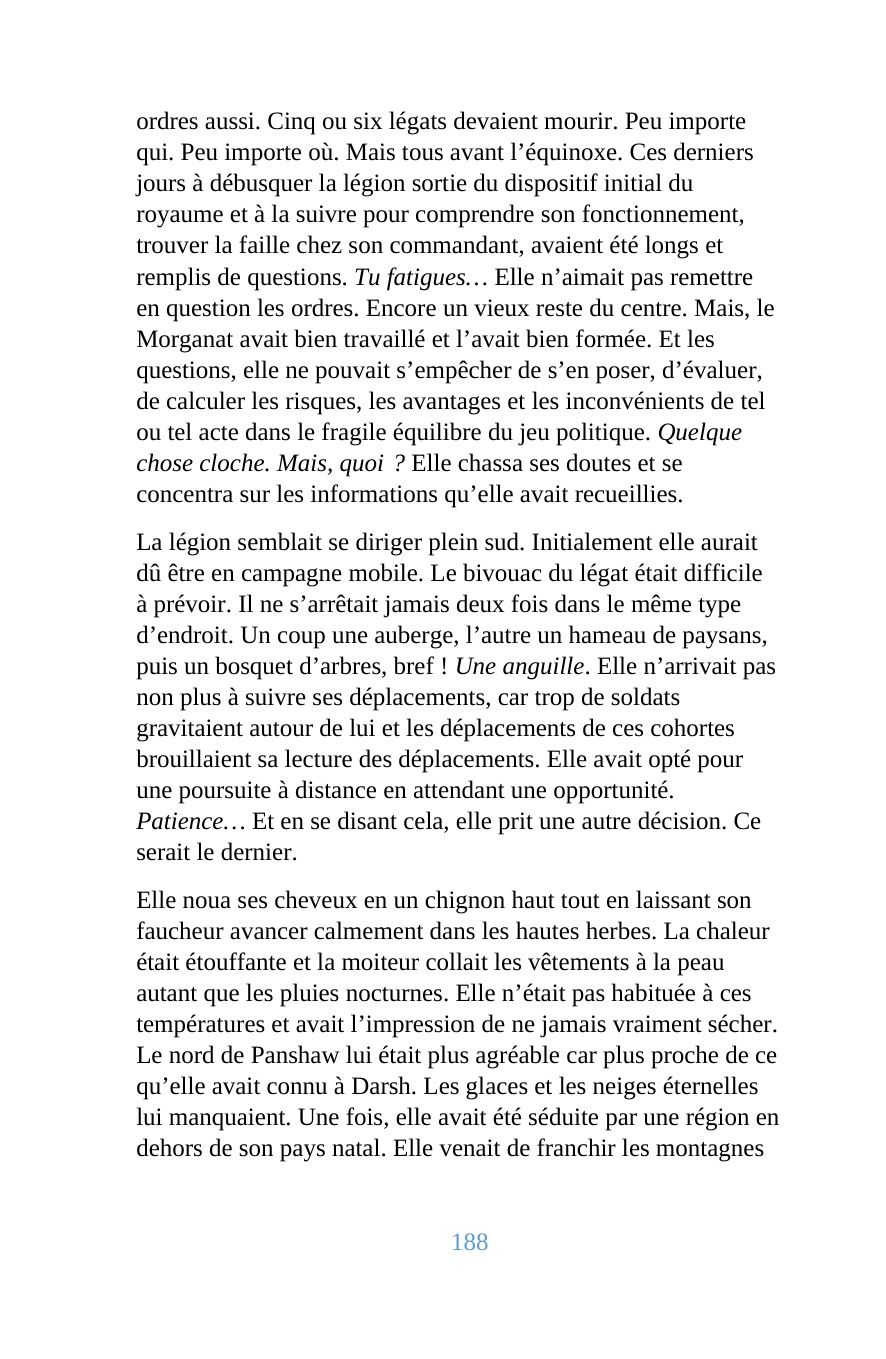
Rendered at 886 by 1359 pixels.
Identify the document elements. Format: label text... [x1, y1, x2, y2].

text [136, 885, 779, 1162]
text La légion semblait se diriger plein sud. Initialement elle aurait dû être en campagne mobile. Le bivouac du légat était difficile à prévoir. Il ne s’arrêtait jamais deux fois dans le même type d’endroit. Un coup une auberge, l’autre un hameau de paysans, puis un bosquet d’arbres, bref ! Une anguille. Elle n’arrivait pas non plus à suivre ses déplacements, car trop de soldats gravitaient autour de lui et les déplacements de ces cohortes brouillaient sa lecture des déplacements. Elle avait opté pour une poursuite à distance en attendant une opportunité. Patience… Et en se disant cela, elle prit une autre décision. Ce serait le dernier. [136, 527, 779, 866]
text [136, 106, 779, 508]
